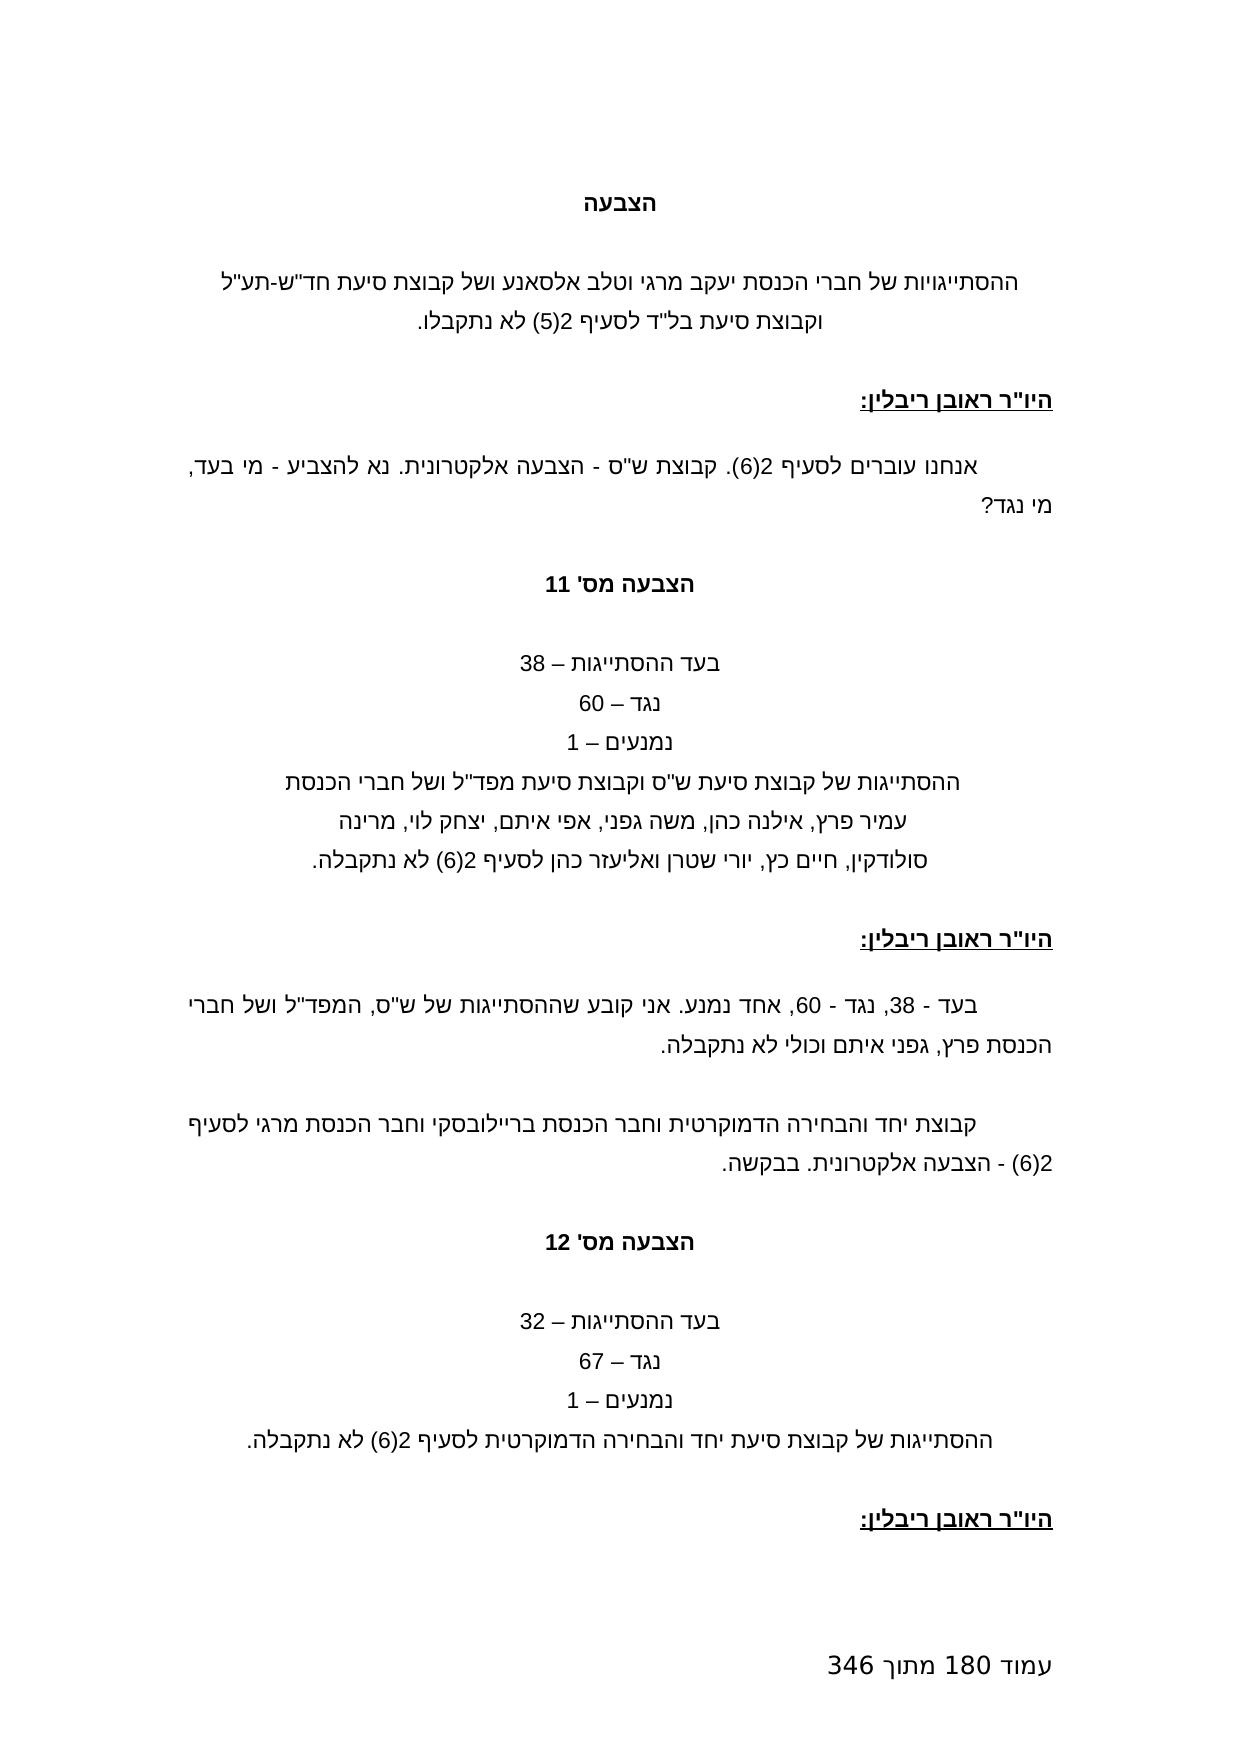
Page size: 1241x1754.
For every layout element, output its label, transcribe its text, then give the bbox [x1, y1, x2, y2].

text בעד ההסתייגות – 32 [187, 1308, 1053, 1334]
text נגד – 60 [187, 689, 1053, 716]
text עמיר פרץ, אילנה כהן, משה גפני, אפי איתם, יצחק לוי, מרינה [187, 808, 1053, 834]
text נמנעים – 1 [187, 729, 1053, 755]
text נגד – 67 [187, 1348, 1053, 1374]
text קבוצת יחד והבחירה הדמוקרטית וחבר הכנסת בריילובסקי וחבר הכנסת מרגי לסעיף 2(6) - הצבעה אלקטרונית. בבקשה. [187, 1111, 1053, 1177]
text היו"ר ראובן ריבלין: [187, 1506, 1053, 1532]
text בעד ההסתייגות – 38 [187, 650, 1053, 676]
text ההסתייגות של קבוצת סיעת יחד והבחירה הדמוקרטית לסעיף 2(6) לא נתקבלה. [187, 1427, 1053, 1453]
text אנחנו עוברים לסעיף 2(6). קבוצת ש"ס - הצבעה אלקטרונית. נא להצביע - מי בעד, מי נגד? [187, 453, 1053, 518]
text היו"ר ראובן ריבלין: [187, 387, 1053, 413]
text סולודקין, חיים כץ, יורי שטרן ואליעזר כהן לסעיף 2(6) לא נתקבלה. [187, 847, 1053, 874]
text נמנעים – 1 [187, 1387, 1053, 1413]
text ההסתייגויות של חברי הכנסת יעקב מרגי וטלב אלסאנע ושל קבוצת סיעת חד"ש-תע"ל וקבוצת סיעת בל"ד לסעיף 2(5) לא נתקבלו. [187, 268, 1053, 334]
text היו"ר ראובן ריבלין: [187, 926, 1053, 953]
text הצבעה מס' 11 [187, 571, 1053, 597]
text ההסתייגות של קבוצת סיעת ש"ס וקבוצת סיעת מפד"ל ושל חברי הכנסת [187, 768, 1053, 795]
text בעד - 38, נגד - 60, אחד נמנע. אני קובע שההסתייגות של ש"ס, המפד"ל ושל חברי הכנסת פרץ, גפני איתם וכולי לא נתקבלה. [187, 992, 1053, 1058]
text הצבעה [187, 189, 1053, 216]
text הצבעה מס' 12 [187, 1229, 1053, 1256]
